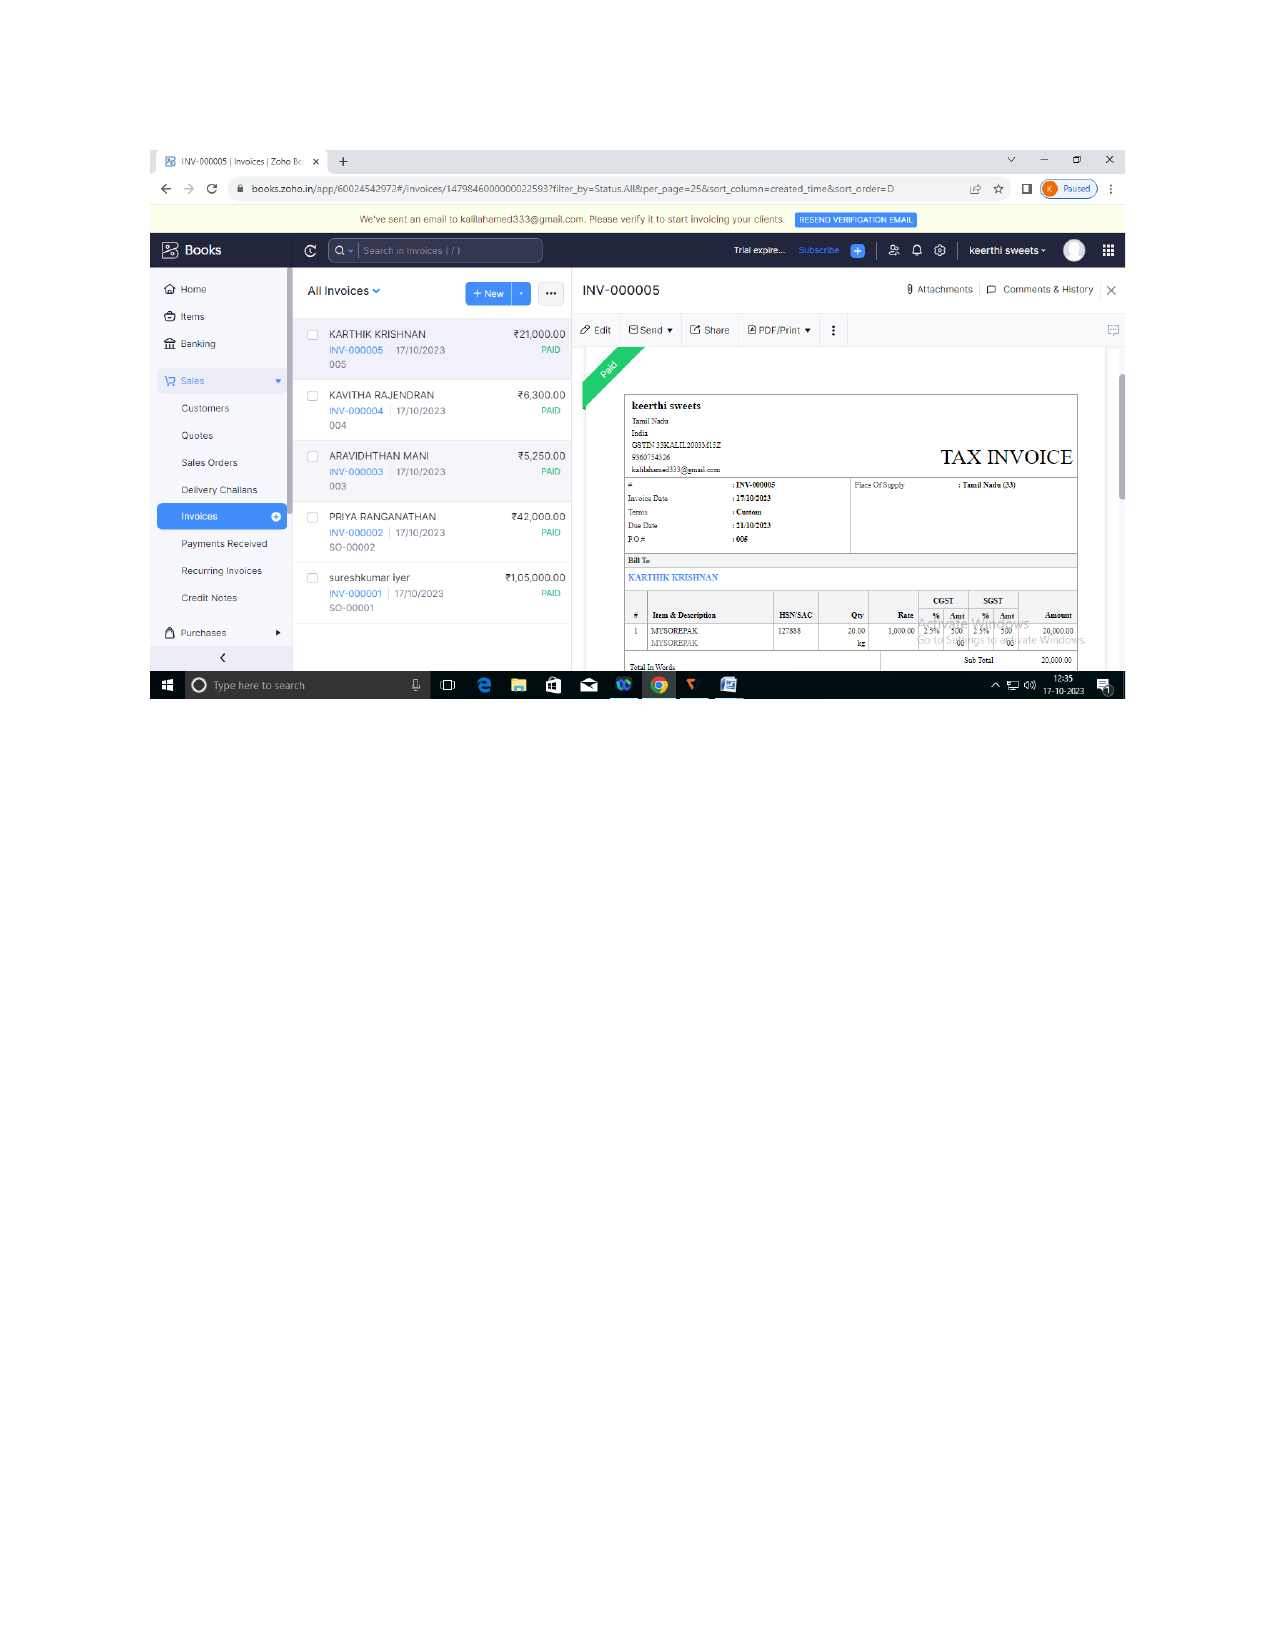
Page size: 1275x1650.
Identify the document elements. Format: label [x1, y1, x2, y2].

picture [150, 150, 1125, 699]
